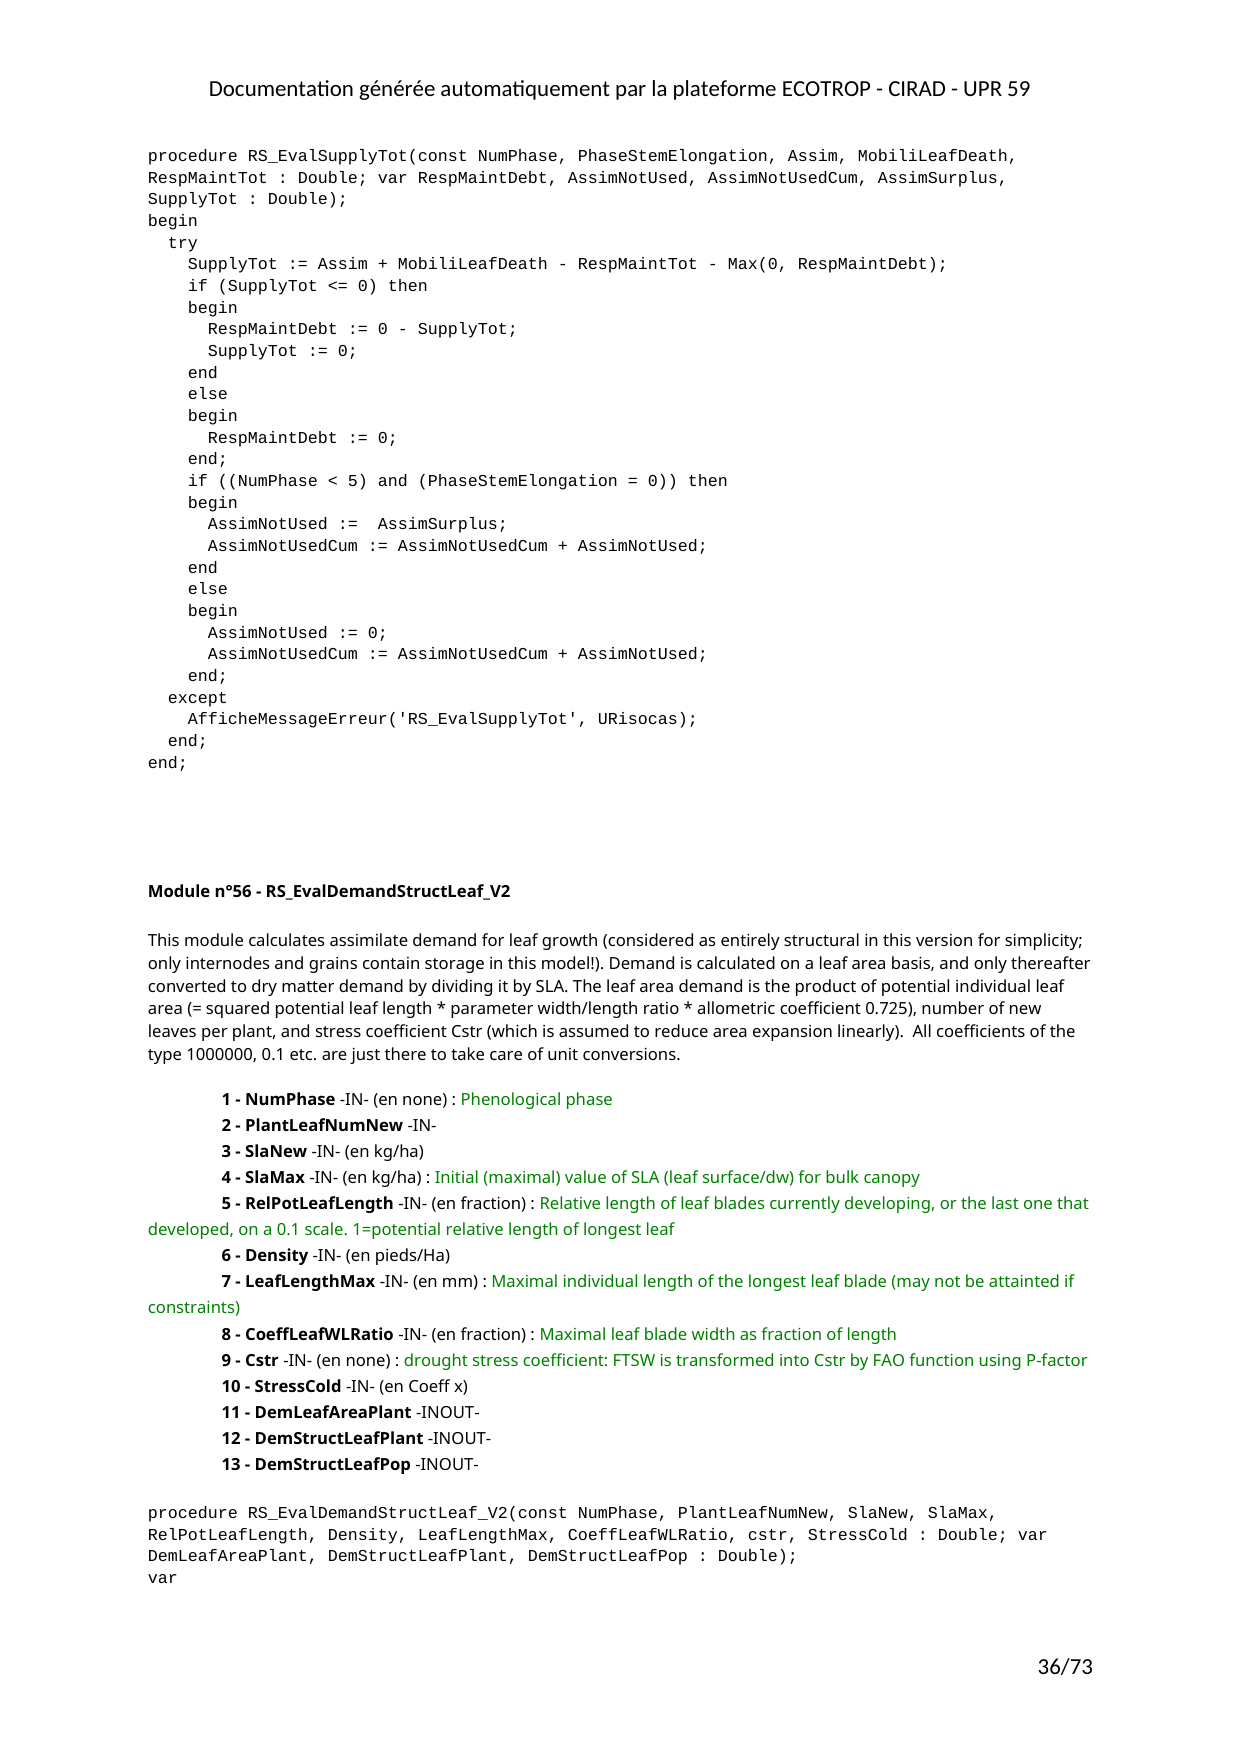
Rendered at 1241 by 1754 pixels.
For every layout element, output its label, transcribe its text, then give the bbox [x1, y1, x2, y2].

text 10 - StressCold -IN- (en Coeff x) [148, 1374, 1093, 1397]
text 8 - CoeffLeafWLRatio -IN- (en fraction) : Maximal leaf blade width as fraction of length [148, 1322, 1093, 1345]
text end; [148, 754, 1093, 773]
text try [148, 234, 1093, 253]
text end [148, 364, 1093, 383]
text procedure RS_EvalDemandStructLeaf_V2(const NumPhase, PlantLeafNumNew, SlaNew, SlaMax, RelPotLeafLength, Density, LeafLengthMax, CoeffLeafWLRatio, cstr, StressCold : Double; var DemLeafAreaPlant, DemStructLeafPlant, DemStructLeafPop : Double); [148, 1504, 1093, 1567]
text 6 - Density -IN- (en pieds/Ha) [148, 1244, 1093, 1267]
text 4 - SlaMax -IN- (en kg/ha) : Initial (maximal) value of SLA (leaf surface/dw) for bulk canopy [148, 1166, 1093, 1189]
text else [148, 386, 1093, 405]
text 7 - LeafLengthMax -IN- (en mm) : Maximal individual length of the longest leaf blade (may not be attainted if constraints) [148, 1270, 1093, 1319]
text Module n°56 - RS_EvalDemandStructLeaf_V2 [148, 880, 1093, 903]
text begin [148, 408, 1093, 426]
text begin [148, 603, 1093, 621]
text var [148, 1569, 1093, 1588]
text AssimNotUsedCum := AssimNotUsedCum + AssimNotUsed; [148, 538, 1093, 556]
text end; [148, 668, 1093, 686]
text if (SupplyTot <= 0) then [148, 278, 1093, 296]
text 3 - SlaNew -IN- (en kg/ha) [148, 1140, 1093, 1163]
text 2 - PlantLeafNumNew -IN- [148, 1114, 1093, 1137]
text SupplyTot := Assim + MobiliLeafDeath - RespMaintTot - Max(0, RespMaintDebt); [148, 256, 1093, 275]
text end; [148, 733, 1093, 751]
text else [148, 581, 1093, 600]
text 5 - RelPotLeafLength -IN- (en fraction) : Relative length of leaf blades currently developing, or the last one that developed, on a 0.1 scale. 1=potential relative length of longest leaf [148, 1192, 1093, 1241]
text AssimNotUsed := AssimSurplus; [148, 516, 1093, 535]
text begin [148, 494, 1093, 513]
text end [148, 559, 1093, 578]
text if ((NumPhase < 5) and (PhaseStemElongation = 0)) then [148, 473, 1093, 491]
text procedure RS_EvalSupplyTot(const NumPhase, PhaseStemElongation, Assim, MobiliLeafDeath, RespMaintTot : Double; var RespMaintDebt, AssimNotUsed, AssimNotUsedCum, AssimSurplus, SupplyTot : Double); [148, 148, 1093, 210]
text 9 - Cstr -IN- (en none) : drought stress coefficient: FTSW is transformed into Cstr by FAO function using P-factor [148, 1348, 1093, 1371]
text AssimNotUsed := 0; [148, 624, 1093, 643]
text 13 - DemStructLeafPop -INOUT- [148, 1452, 1093, 1475]
text RespMaintDebt := 0; [148, 429, 1093, 448]
text except [148, 689, 1093, 708]
text SupplyTot := 0; [148, 343, 1093, 361]
text 11 - DemLeafAreaPlant -INOUT- [148, 1400, 1093, 1423]
text begin [148, 299, 1093, 318]
text AfficheMessageErreur('RS_EvalSupplyTot', URisocas); [148, 711, 1093, 730]
text RespMaintDebt := 0 - SupplyTot; [148, 321, 1093, 340]
text end; [148, 451, 1093, 470]
text begin [148, 213, 1093, 231]
text 1 - NumPhase -IN- (en none) : Phenological phase [148, 1088, 1093, 1111]
text 12 - DemStructLeafPlant -INOUT- [148, 1426, 1093, 1449]
text This module calculates assimilate demand for leaf growth (considered as entirely structural in this version for simplicity; only internodes and grains contain storage in this model!). Demand is calculated on a leaf area basis, and only thereafter converted to dry matter demand by dividing it by SLA. The leaf area demand is the product of potential individual leaf area (= squared potential leaf length * parameter width/length ratio * allometric coefficient 0.725), number of new leaves per plant, and stress coefficient Cstr (which is assumed to reduce area expansion linearly). All coefficients of the type 1000000, 0.1 etc. are just there to take care of unit conversions. [148, 929, 1093, 1065]
text AssimNotUsedCum := AssimNotUsedCum + AssimNotUsed; [148, 646, 1093, 665]
